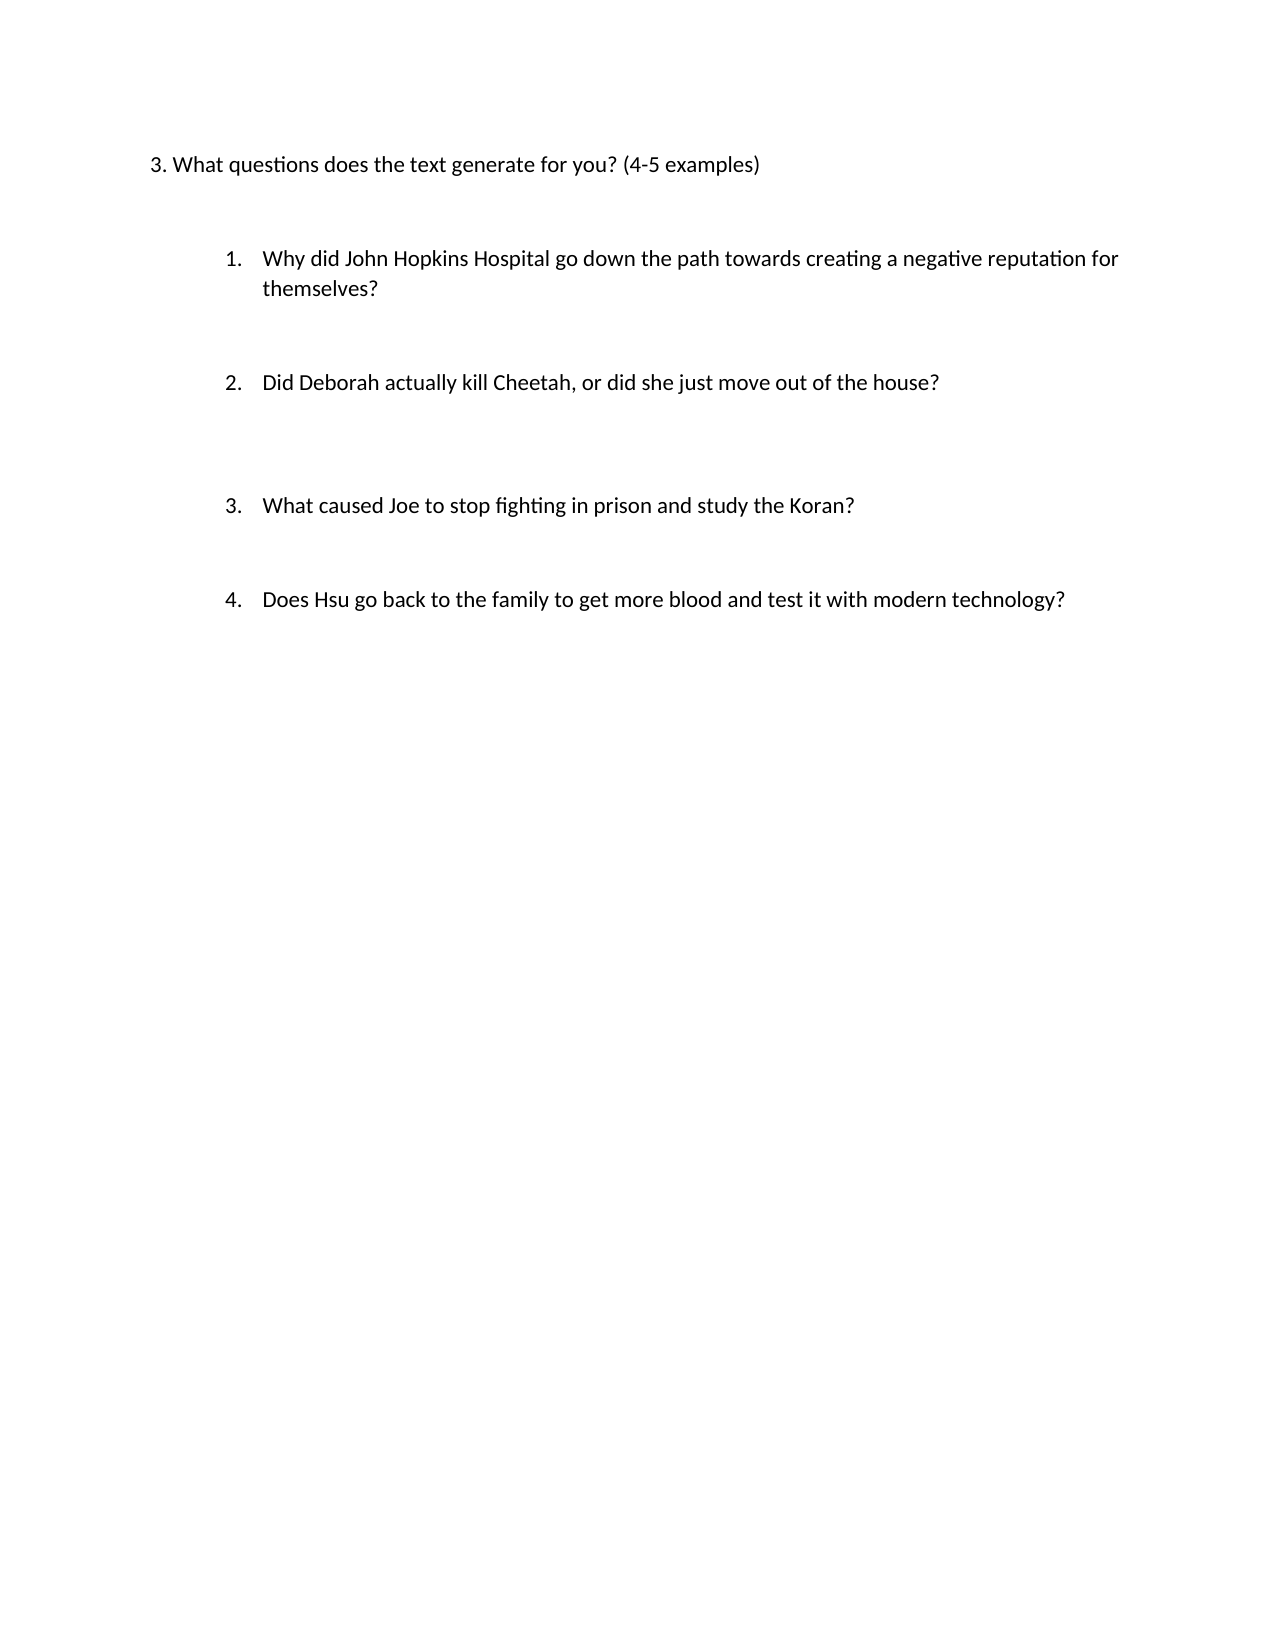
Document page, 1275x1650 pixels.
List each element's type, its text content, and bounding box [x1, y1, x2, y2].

list Does Hsu go back to the family to get more blood and test it with modern technology? [225, 585, 1125, 613]
list What caused Joe to stop fighting in prison and study the Koran? [225, 492, 1125, 520]
list Did Deborah actually kill Cheetah, or did she just move out of the house? [225, 368, 1125, 396]
text 3. What questions does the text generate for you? (4-5 examples) [150, 150, 1125, 178]
list Why did John Hopkins Hospital go down the path towards creating a negative reputation for themselves? [225, 244, 1125, 302]
